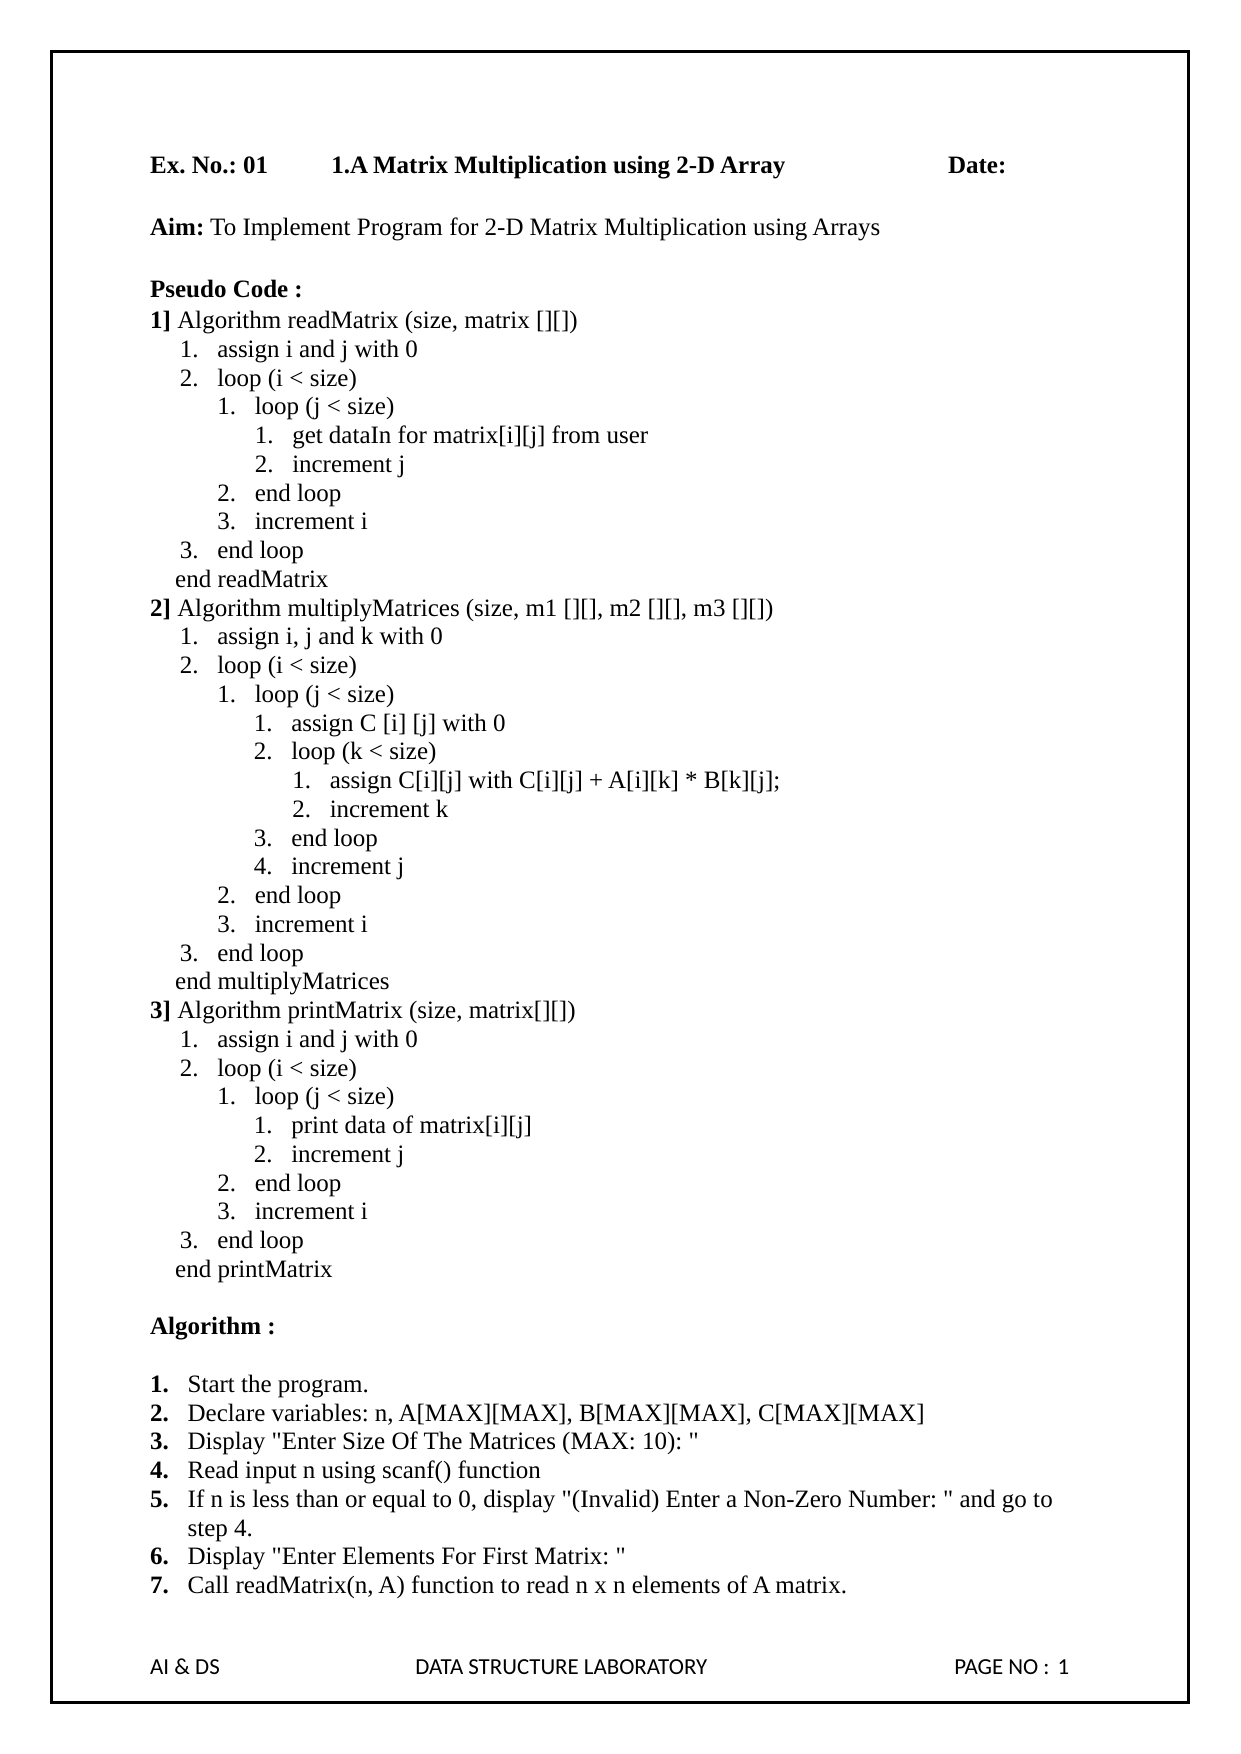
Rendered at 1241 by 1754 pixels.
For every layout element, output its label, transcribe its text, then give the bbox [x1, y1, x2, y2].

text end printMatrix [150, 1254, 1090, 1283]
list loop (j < size) [217, 391, 1090, 420]
list increment i [217, 1196, 1090, 1225]
list assign i, j and k with 0 [179, 621, 1090, 650]
text end multiplyMatrices [150, 966, 1090, 995]
list loop (k < size) [253, 736, 1090, 765]
list assign i and j with 0 [179, 1024, 1090, 1053]
list Declare variables: n, A[MAX][MAX], B[MAX][MAX], C[MAX][MAX] [150, 1398, 1090, 1426]
list loop (j < size) [217, 679, 1090, 708]
text Ex. No.: 01 1.A Matrix Multiplication using 2-D Array Date: [150, 150, 1090, 179]
list increment i [217, 909, 1090, 938]
text Pseudo Code : [150, 274, 1090, 303]
list Read input n using scanf() function [150, 1455, 1090, 1484]
list loop (i < size) [179, 1053, 1090, 1081]
list end loop [217, 880, 1090, 909]
list loop (j < size) [217, 1081, 1090, 1110]
text 1] Algorithm readMatrix (size, matrix [][]) [150, 305, 1090, 334]
list print data of matrix[i][j] [253, 1110, 1090, 1139]
list 1. assign C[i][j] with C[i][j] + A[i][k] * B[k][j]; [292, 765, 1090, 794]
list end loop [217, 1168, 1090, 1196]
text 2] Algorithm multiplyMatrices (size, m1 [][], m2 [][], m3 [][]) [150, 593, 1090, 621]
list end loop [217, 478, 1090, 506]
list increment i [217, 506, 1090, 535]
list end loop [179, 938, 1090, 966]
list end loop [253, 823, 1090, 851]
list increment j [254, 449, 1090, 478]
list increment j [253, 851, 1090, 880]
list assign C [i] [j] with 0 [253, 708, 1090, 736]
text end readMatrix [150, 564, 1090, 593]
text Aim: To Implement Program for 2-D Matrix Multiplication using Arrays [150, 212, 1090, 241]
list loop (i < size) [179, 363, 1090, 391]
list Display "Enter Elements For First Matrix: " [150, 1541, 1090, 1570]
list Display "Enter Size Of The Matrices (MAX: 10): " [150, 1426, 1090, 1455]
list Start the program. [150, 1369, 1090, 1398]
text 3] Algorithm printMatrix (size, matrix[][]) [150, 995, 1090, 1024]
list end loop [179, 535, 1090, 564]
list assign i and j with 0 [179, 334, 1090, 363]
list Call readMatrix(n, A) function to read n x n elements of A matrix. [150, 1570, 1090, 1599]
list increment j [253, 1139, 1090, 1168]
list end loop [179, 1225, 1090, 1254]
list loop (i < size) [179, 650, 1090, 679]
text Algorithm : [150, 1311, 1090, 1340]
list If n is less than or equal to 0, display "(Invalid) Enter a Non-Zero Number: " and go to step 4. [150, 1484, 1090, 1541]
list get dataIn for matrix[i][j] from user [254, 420, 1090, 449]
list 2. increment k [292, 794, 1090, 823]
